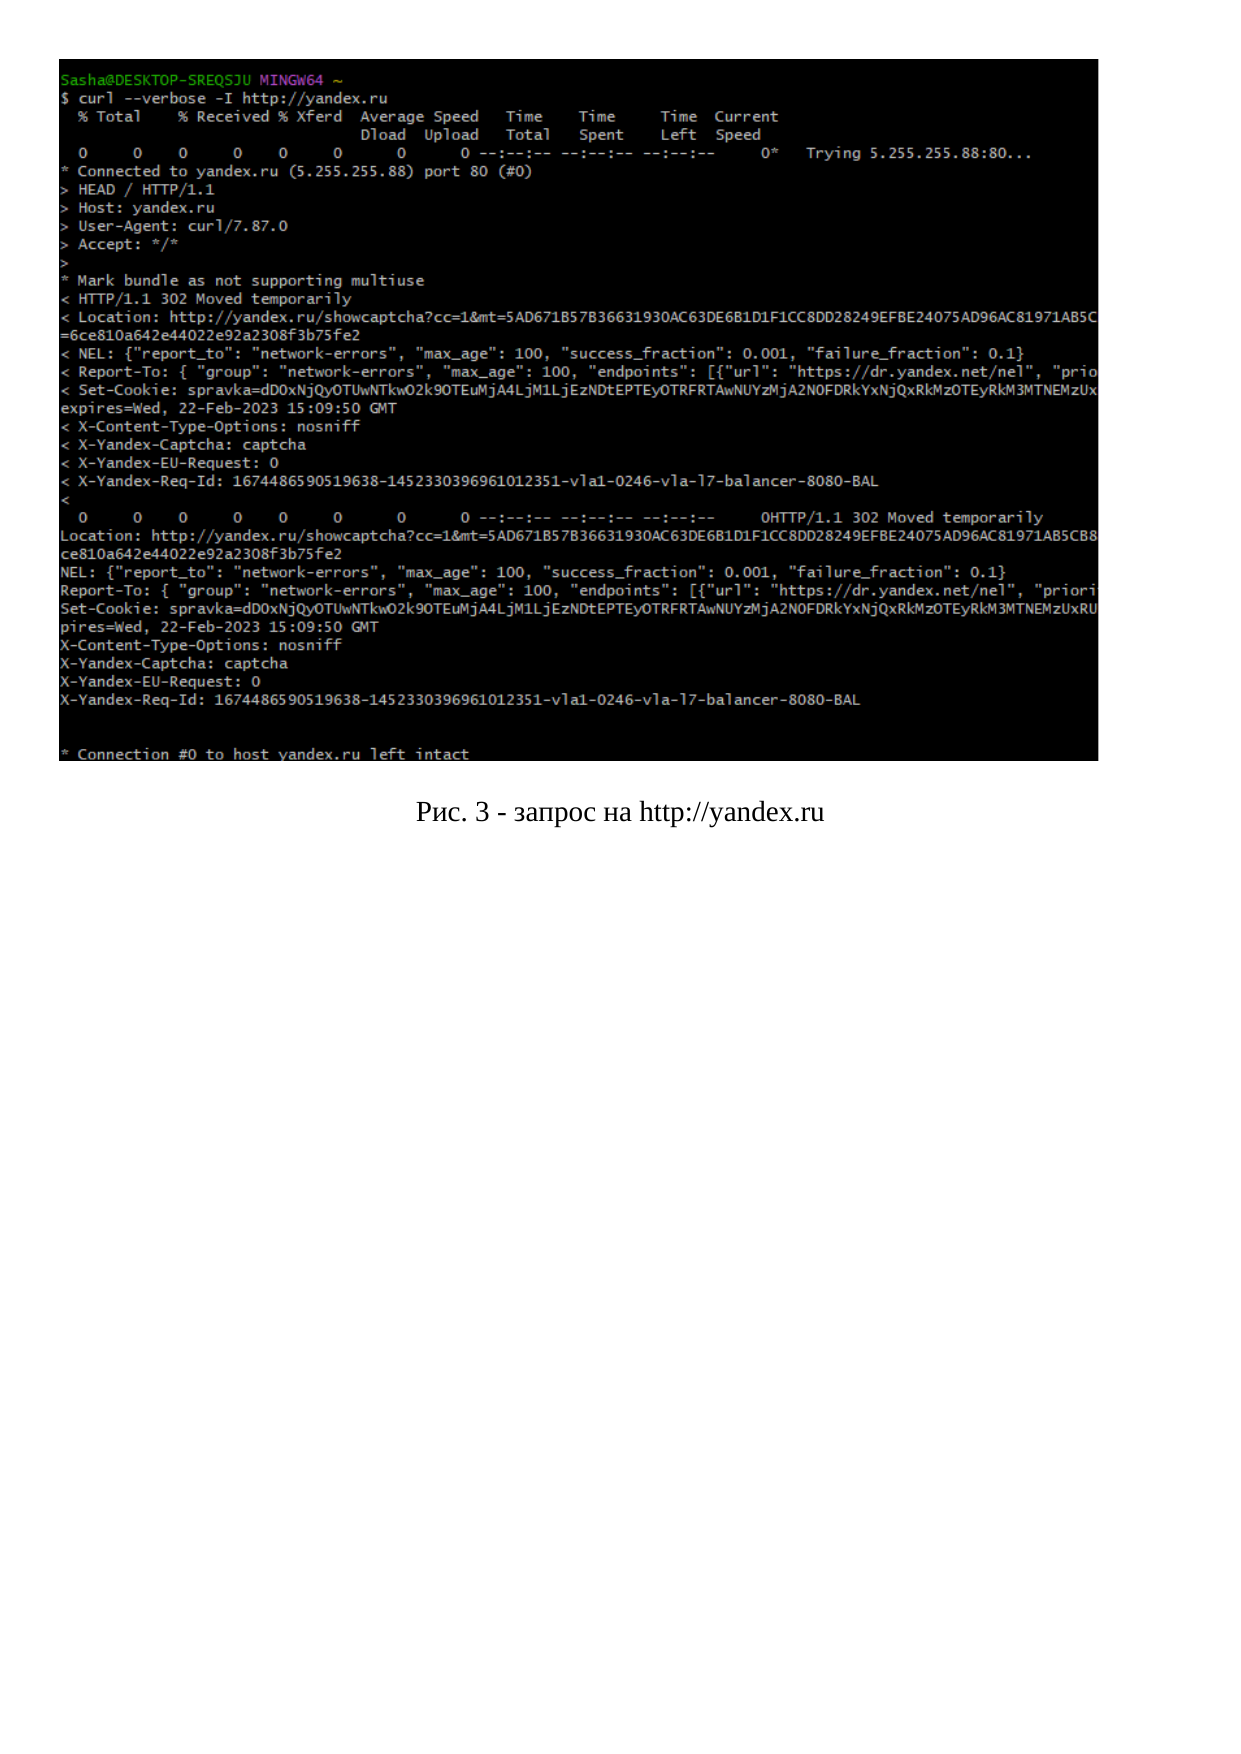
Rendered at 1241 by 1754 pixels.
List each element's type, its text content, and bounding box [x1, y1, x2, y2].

picture [59, 59, 1099, 761]
text Рис. 3 - запрос на http://yandex.ru [59, 794, 1181, 828]
